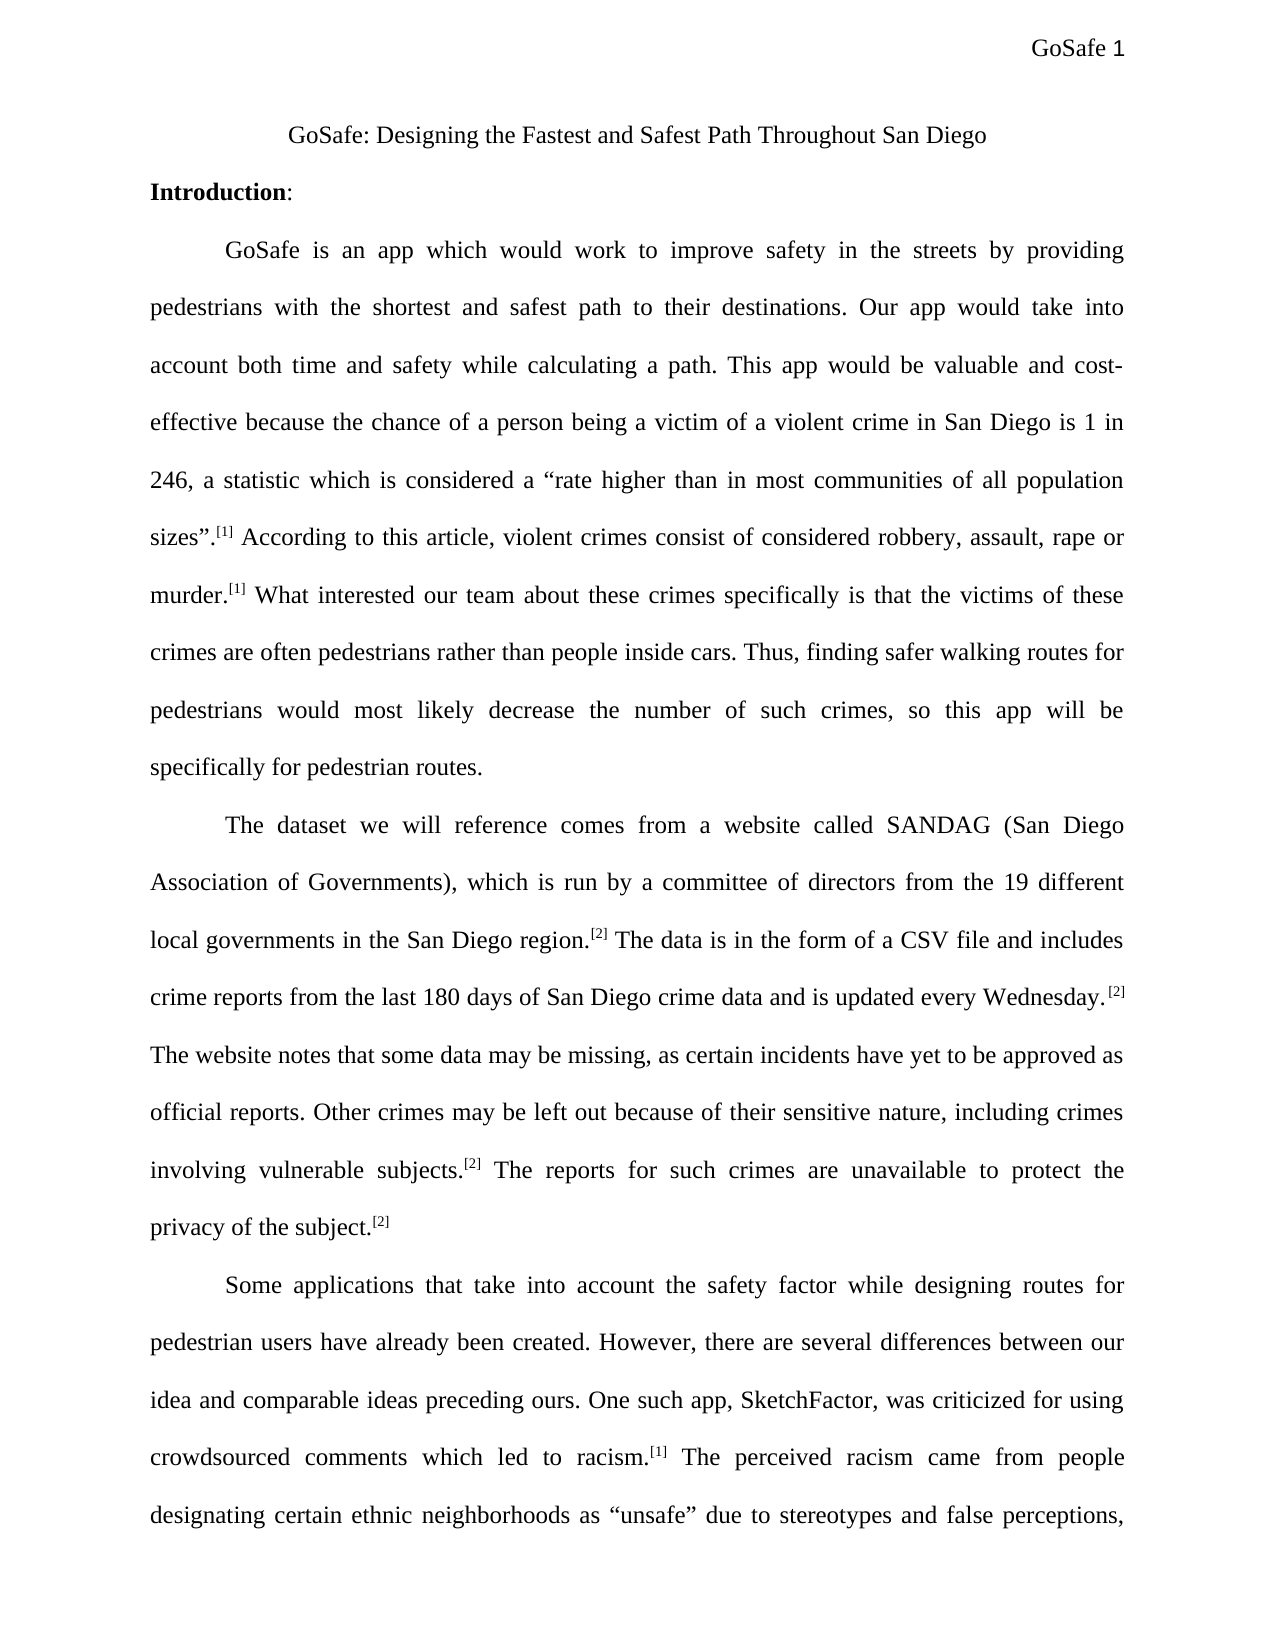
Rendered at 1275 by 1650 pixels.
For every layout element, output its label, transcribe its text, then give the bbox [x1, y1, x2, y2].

text The dataset we will reference comes from a website called SANDAG (San Diego Association of Governments), which is run by a committee of directors from the 19 different local governments in the San Diego region.[2] The data is in the form of a CSV file and includes crime reports from the last 180 days of San Diego crime data and is updated every Wednesday.[2] The website notes that some data may be missing, as certain incidents have yet to be approved as official reports. Other crimes may be left out because of their sensitive nature, including crimes involving vulnerable subjects.[2] The reports for such crimes are unavailable to protect the privacy of the subject.[2] [150, 810, 1125, 1241]
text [150, 1270, 1125, 1529]
text GoSafe: Designing the Fastest and Safest Path Throughout San Diego [150, 120, 1125, 149]
text Introduction: [150, 177, 1125, 206]
text GoSafe is an app which would work to improve safety in the streets by providing pedestrians with the shortest and safest path to their destinations. Our app would take into account both time and safety while calculating a path. This app would be valuable and cost-effective because the chance of a person being a victim of a violent crime in San Diego is 1 in 246, a statistic which is considered a “rate higher than in most communities of all population sizes”.[1] According to this article, violent crimes consist of considered robbery, assault, rape or murder.[1] What interested our team about these crimes specifically is that the victims of these crimes are often pedestrians rather than people inside cars. Thus, finding safer walking routes for pedestrians would most likely decrease the number of such crimes, so this app will be specifically for pedestrian routes. [150, 235, 1125, 781]
